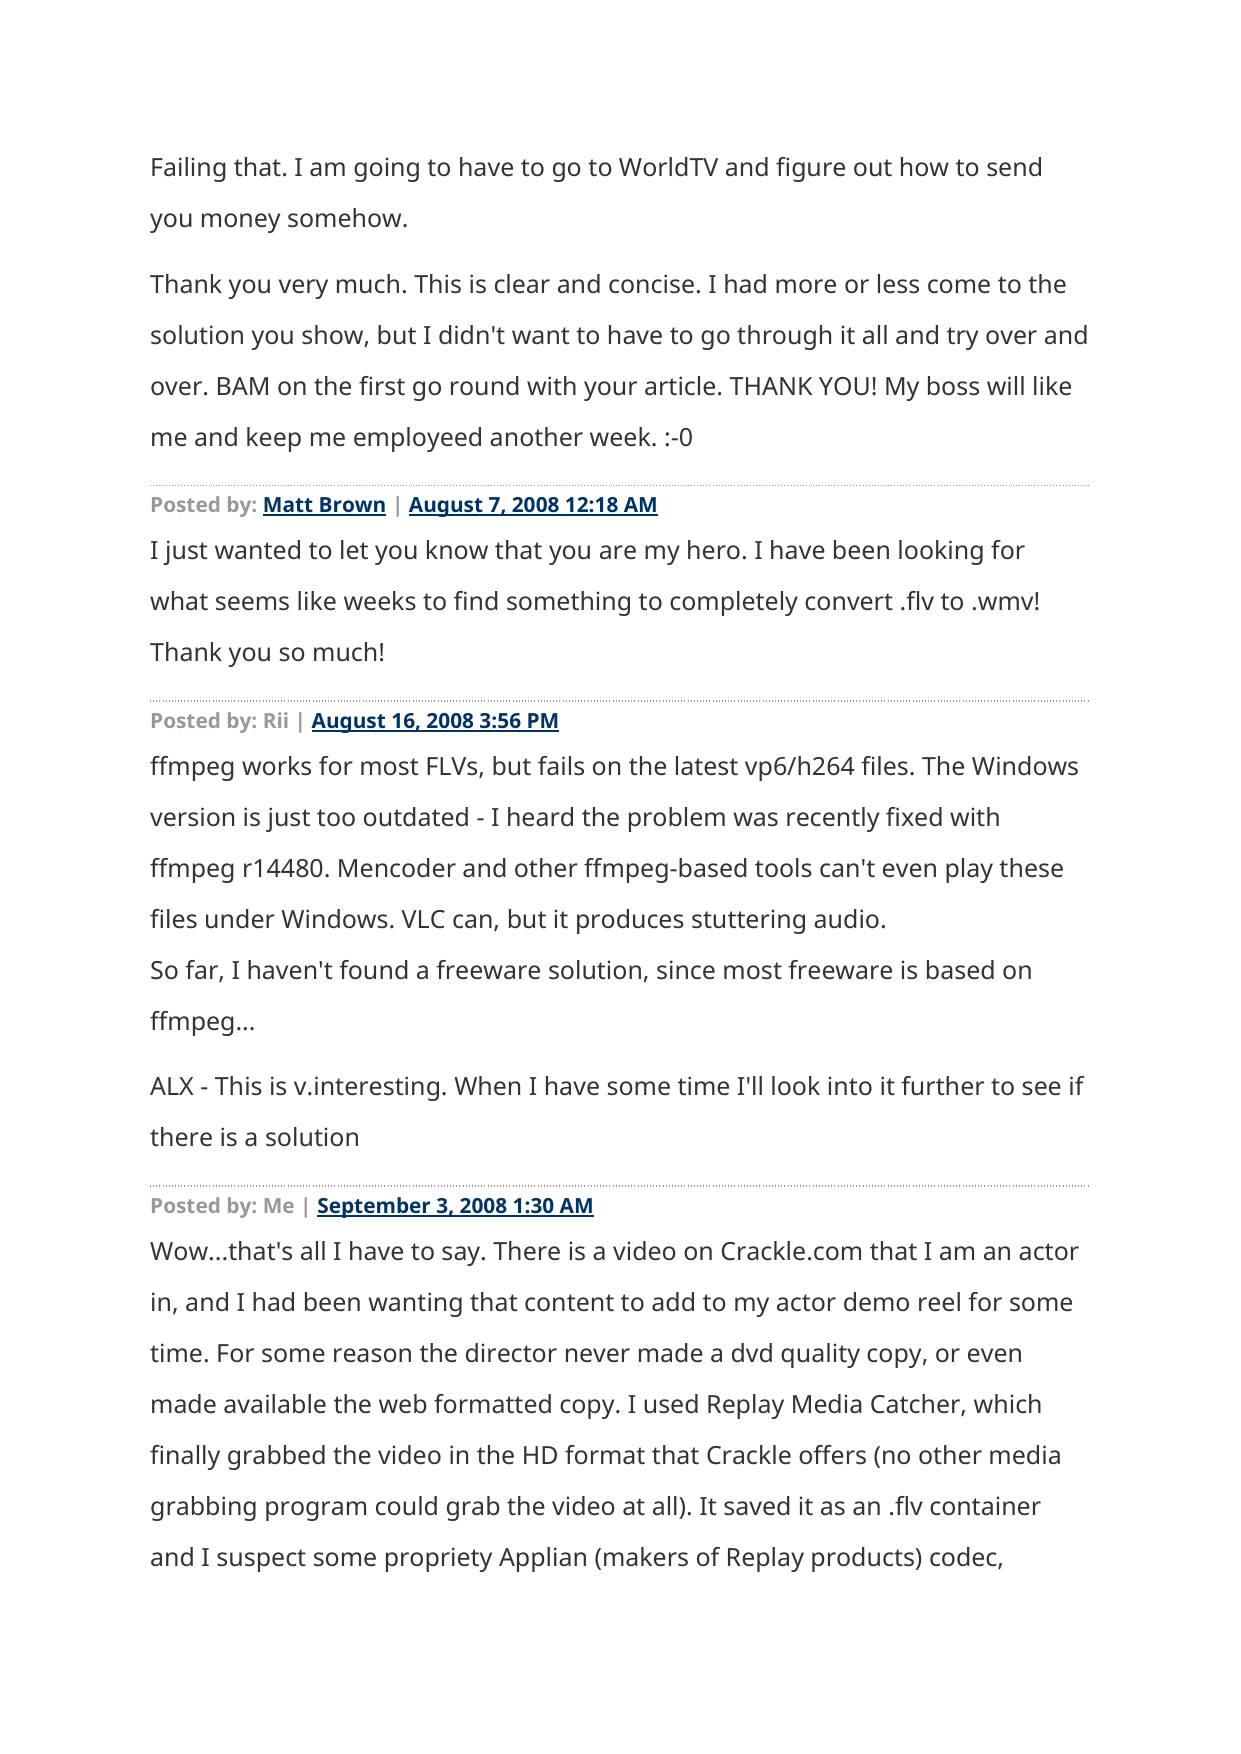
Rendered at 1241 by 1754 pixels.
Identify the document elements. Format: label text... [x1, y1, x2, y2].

text Posted by: Me | September 3, 2008 1:30 AM [150, 1185, 1090, 1219]
text Failing that. I am going to have to go to WorldTV and figure out how to send you money somehow. [150, 150, 1090, 235]
text Posted by: Rii | August 16, 2008 3:56 PM [150, 700, 1090, 734]
text ALX - This is v.interesting. When I have some time I'll look into it further to see if there is a solution [150, 1069, 1090, 1154]
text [150, 1233, 1090, 1574]
text I just wanted to let you know that you are my hero. I have been looking for what seems like weeks to find something to completely convert .flv to .wmv! Thank you so much! [150, 533, 1090, 669]
text Thank you very much. This is clear and concise. I had more or less come to the solution you show, but I didn't want to have to go through it all and try over and over. BAM on the first go round with your article. THANK YOU! My boss will like me and keep me employeed another week. :-0 [150, 266, 1090, 453]
text Posted by: Matt Brown | August 7, 2008 12:18 AM [150, 484, 1090, 519]
text ffmpeg works for most FLVs, but fails on the latest vp6/h264 files. The Windows version is just too outdated - I heard the problem was recently fixed with ffmpeg r14480. Mencoder and other ffmpeg-based tools can't even play these files under Windows. VLC can, but it produces stuttering audio. So far, I haven't found a freeware solution, since most freeware is based on ffmpeg... [150, 748, 1090, 1038]
